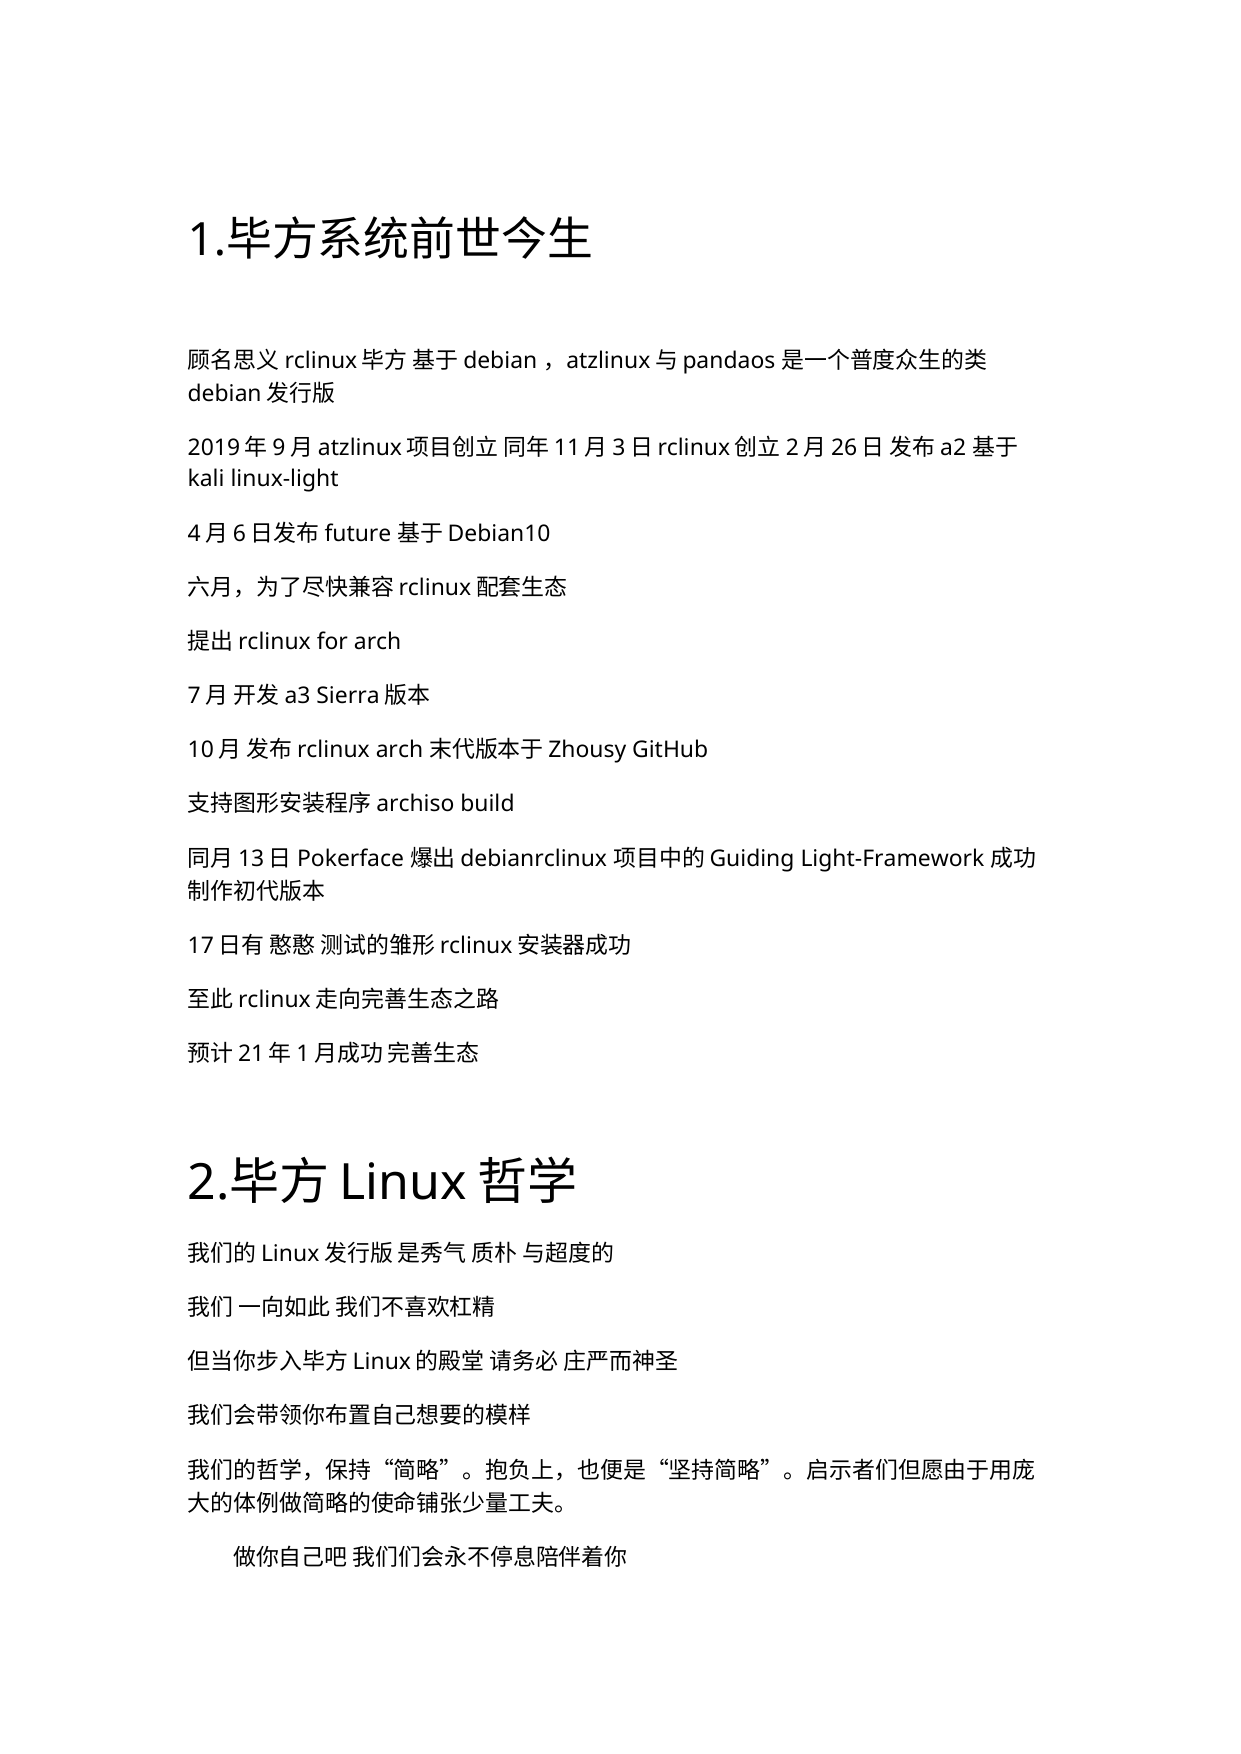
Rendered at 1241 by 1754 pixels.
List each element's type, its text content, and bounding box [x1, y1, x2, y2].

text 顾名思义 rclinux毕方 基于debian ，atzlinux与pandaos 是一个普度众生的类debian发行版 [187, 342, 1053, 408]
text 我们 一向如此 我们不喜欢杠精 [187, 1289, 1053, 1322]
text 10月 发布rclinux arch 末代版本于Zhousy GitHub [187, 731, 1053, 764]
text 六月，为了尽快兼容rclinux配套生态 [187, 569, 1053, 602]
text 我们会带领你布置自己想要的模样 [187, 1397, 1053, 1431]
text 同月13日 Pokerface 爆出debianrclinux 项目中的Guiding Light-Framework 成功制作初代版本 [187, 839, 1053, 906]
text 预计21年1月成功 完善生态 [187, 1035, 1053, 1068]
text 17日有 憨憨 测试的雏形rclinux安装器成功 [187, 927, 1053, 960]
text 提出rclinux for arch [187, 623, 1053, 656]
text 4月6日发布 future 基于Debian10 [187, 514, 1053, 548]
text 支持图形安装程序 archiso build [187, 785, 1053, 819]
text 2019年9月 atzlinux项目创立 同年11月3日rclinux创立 2月26日 发布a2 基于kali linux-light [187, 429, 1053, 494]
text 7月 开发 a3 Sierra版本 [187, 677, 1053, 710]
text 但当你步入毕方Linux的殿堂 请务必 庄严而神圣 [187, 1343, 1053, 1377]
text 1.毕方系统前世今生 [187, 202, 1053, 269]
text 我们的Linux发行版 是秀气 质朴 与超度的 [187, 1235, 1053, 1268]
text 我们的哲学，保持“简略”。抱负上，也便是“坚持简略”。启示者们但愿由于用庞大的体例做简略的使命铺张少量工夫。 [187, 1451, 1053, 1518]
text 做你自己吧 我们们会永不停息陪伴着你 [187, 1539, 1053, 1572]
text 2.毕方Linux哲学 [187, 1141, 1053, 1214]
text 至此rclinux走向完善生态之路 [187, 981, 1053, 1014]
